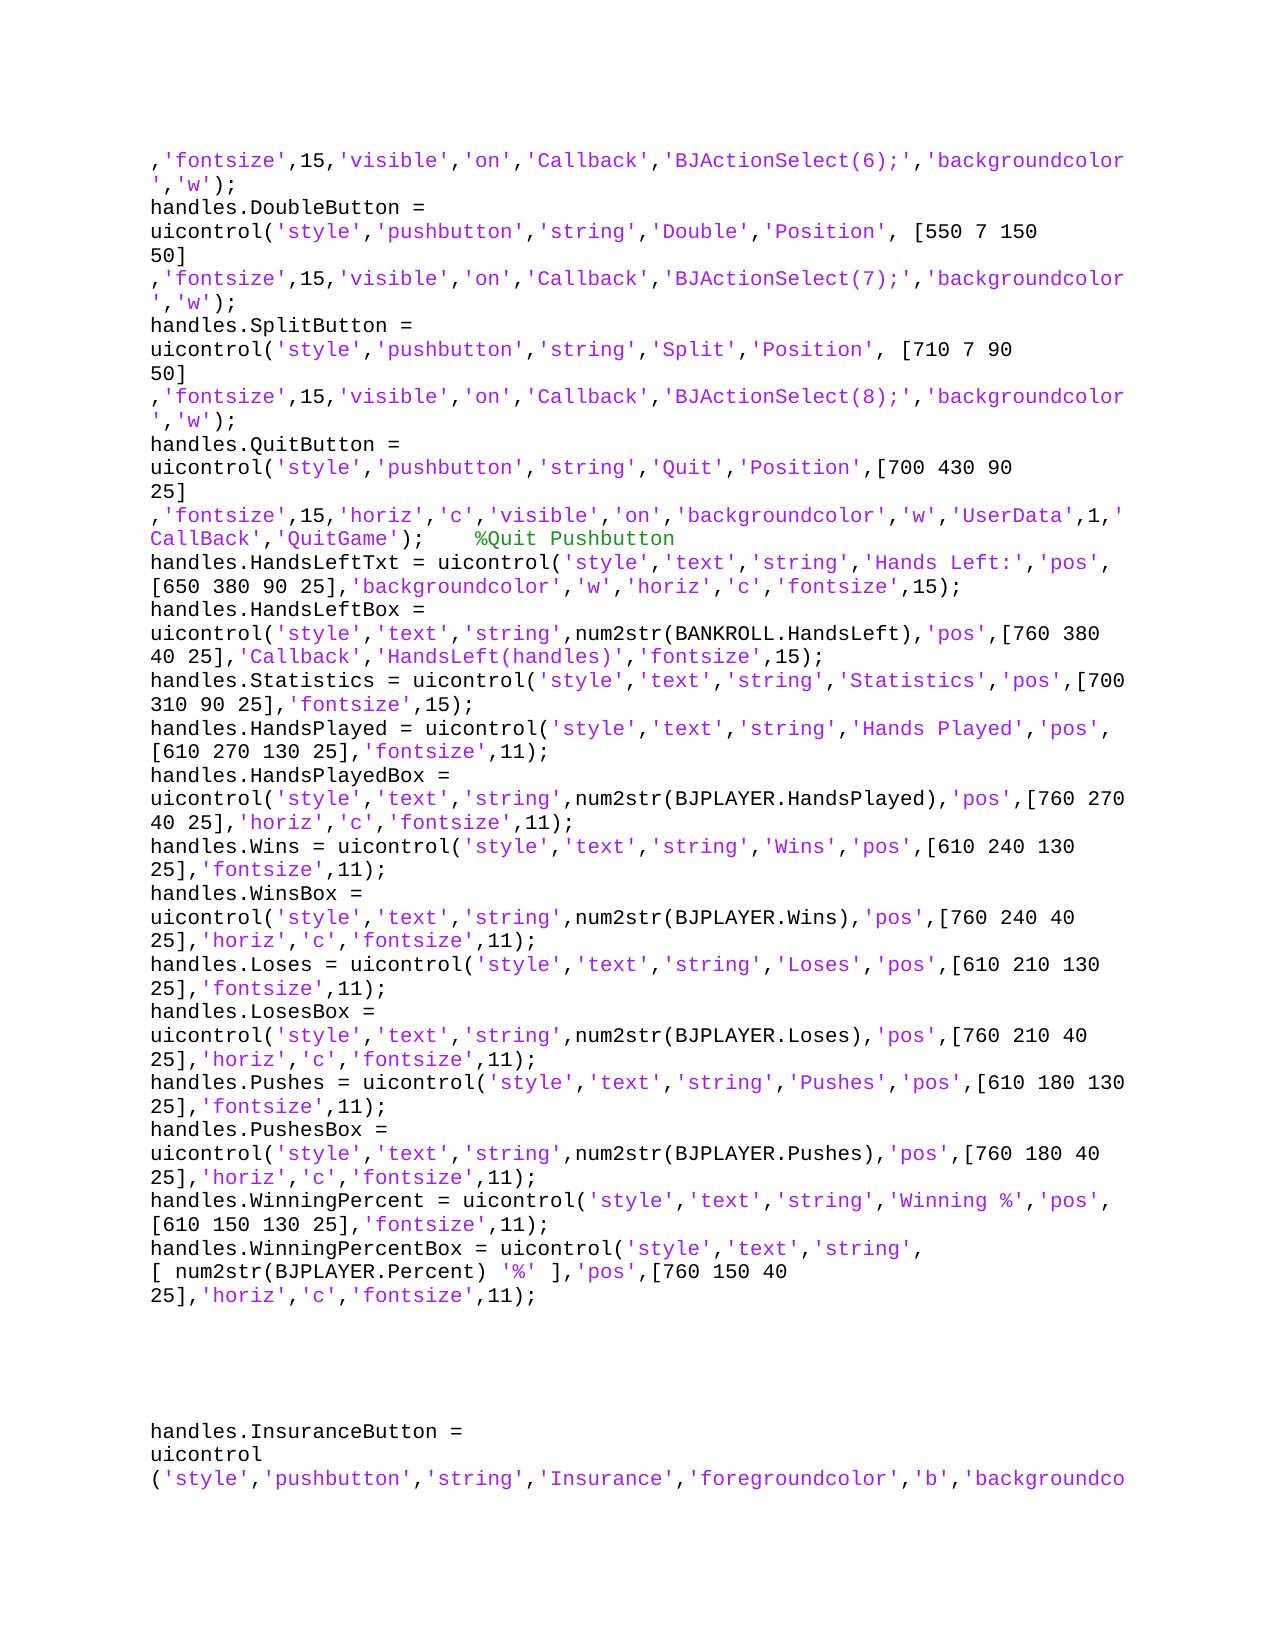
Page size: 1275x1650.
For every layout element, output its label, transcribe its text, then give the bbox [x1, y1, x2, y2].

text handles.HandsLeftTxt = uicontrol('style','text','string','Hands Left:','pos',[650 380 90 25],'backgroundcolor','w','horiz','c','fontsize',15); [150, 552, 1125, 599]
text handles.WinsBox = uicontrol('style','text','string',num2str(BJPLAYER.Wins),'pos',[760 240 40 25],'horiz','c','fontsize',11); [150, 883, 1125, 954]
text handles.HandsLeftBox = uicontrol('style','text','string',num2str(BANKROLL.HandsLeft),'pos',[760 380 40 25],'Callback','HandsLeft(handles)','fontsize',15); [150, 599, 1125, 670]
text handles.QuitButton = uicontrol('style','pushbutton','string','Quit','Position',[700 430 90 25],'fontsize',15,'horiz','c','visible','on','backgroundcolor','w','UserData',1,'CallBack','QuitGame'); %Quit Pushbutton [150, 434, 1125, 552]
text handles.SplitButton = uicontrol('style','pushbutton','string','Split','Position', [710 7 90 50],'fontsize',15,'visible','on','Callback','BJActionSelect(8);','backgroundcolor','w'); [150, 316, 1125, 434]
text handles.Wins = uicontrol('style','text','string','Wins','pos',[610 240 130 25],'fontsize',11); [150, 836, 1125, 883]
text handles.Loses = uicontrol('style','text','string','Loses','pos',[610 210 130 25],'fontsize',11); [150, 954, 1125, 1001]
text handles.WinningPercentBox = uicontrol('style','text','string',[ num2str(BJPLAYER.Percent) '%' ],'pos',[760 150 40 25],'horiz','c','fontsize',11); [150, 1238, 1125, 1309]
text handles.WinningPercent = uicontrol('style','text','string','Winning %','pos',[610 150 130 25],'fontsize',11); [150, 1190, 1125, 1238]
text handles.Pushes = uicontrol('style','text','string','Pushes','pos',[610 180 130 25],'fontsize',11); [150, 1072, 1125, 1119]
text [150, 150, 1125, 197]
text handles.PushesBox = uicontrol('style','text','string',num2str(BJPLAYER.Pushes),'pos',[760 180 40 25],'horiz','c','fontsize',11); [150, 1119, 1125, 1190]
text handles.DoubleButton = uicontrol('style','pushbutton','string','Double','Position', [550 7 150 50],'fontsize',15,'visible','on','Callback','BJActionSelect(7);','backgroundcolor','w'); [150, 197, 1125, 316]
text handles.HandsPlayed = uicontrol('style','text','string','Hands Played','pos',[610 270 130 25],'fontsize',11); [150, 717, 1125, 765]
text handles.LosesBox = uicontrol('style','text','string',num2str(BJPLAYER.Loses),'pos',[760 210 40 25],'horiz','c','fontsize',11); [150, 1001, 1125, 1072]
text handles.HandsPlayedBox = uicontrol('style','text','string',num2str(BJPLAYER.HandsPlayed),'pos',[760 270 40 25],'horiz','c','fontsize',11); [150, 765, 1125, 836]
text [150, 1421, 1125, 1492]
text handles.Statistics = uicontrol('style','text','string','Statistics','pos',[700 310 90 25],'fontsize',15); [150, 670, 1125, 717]
